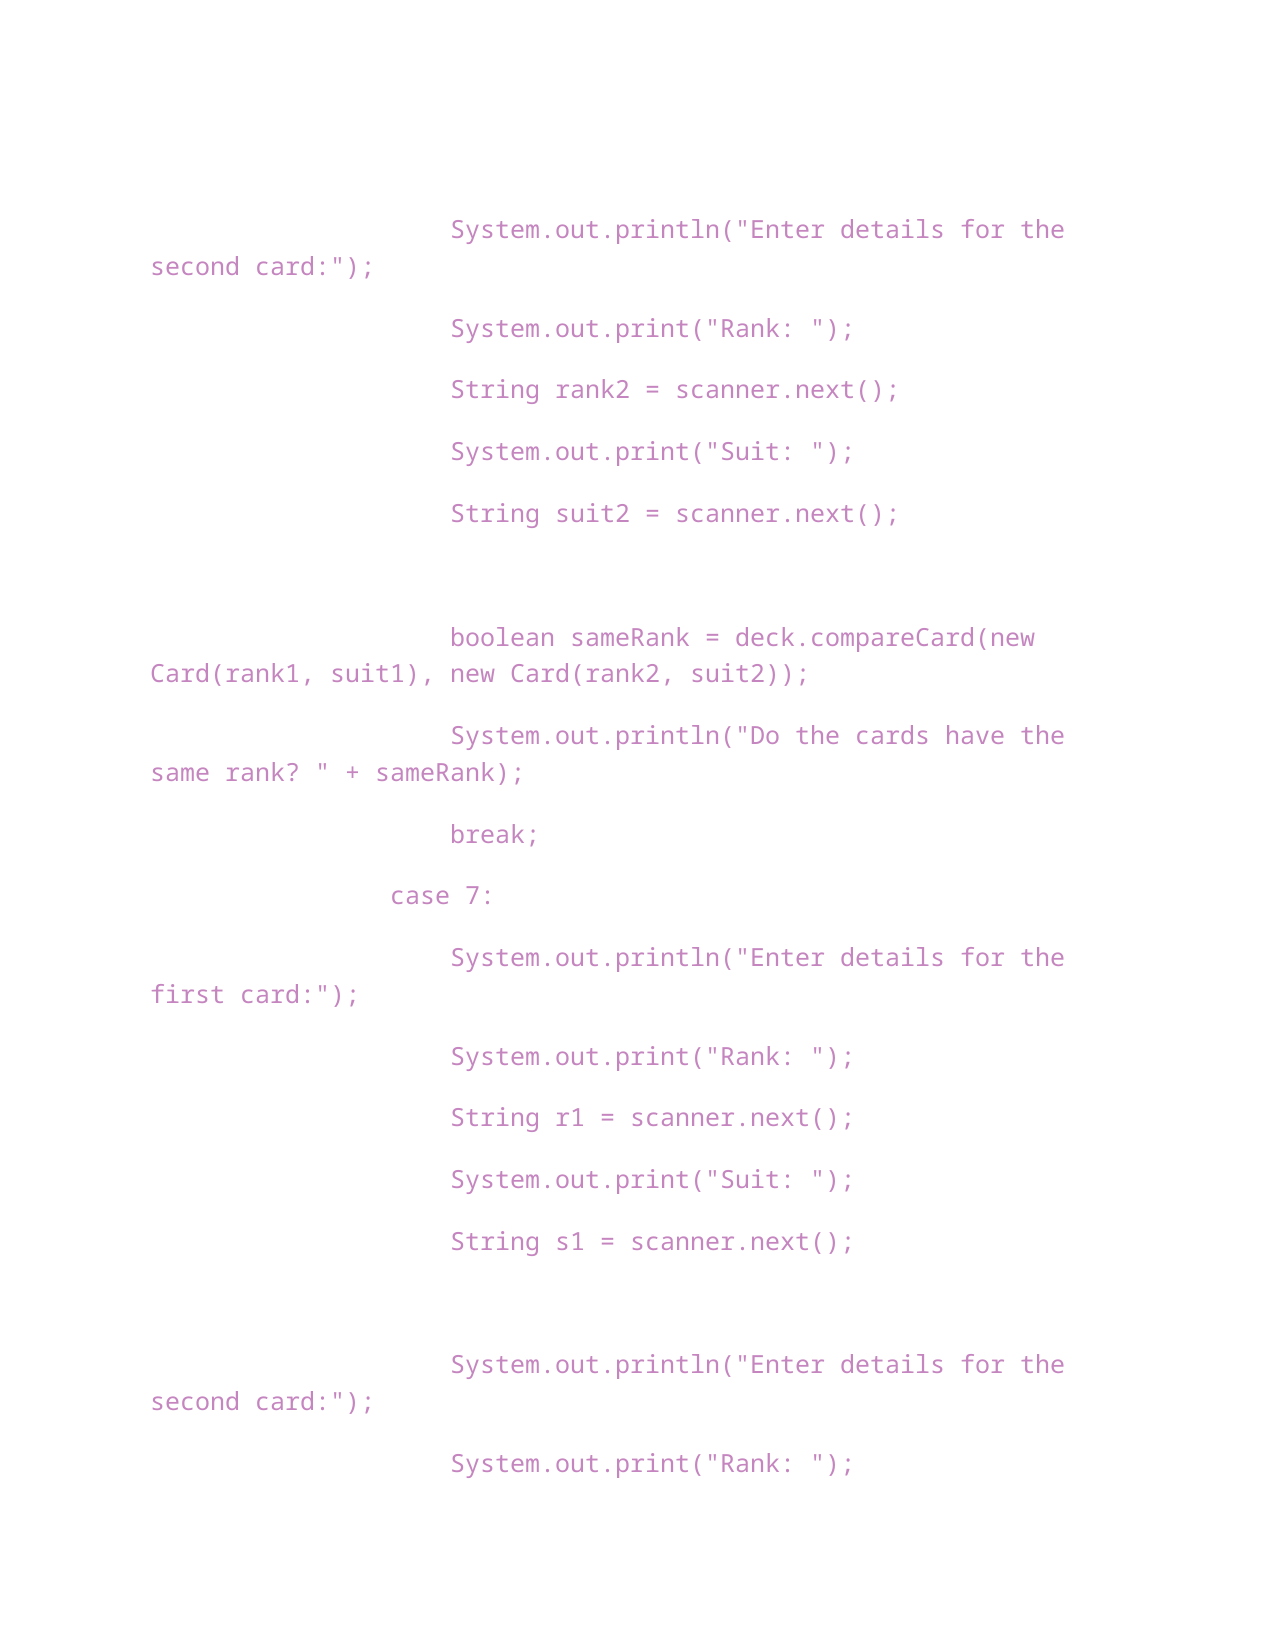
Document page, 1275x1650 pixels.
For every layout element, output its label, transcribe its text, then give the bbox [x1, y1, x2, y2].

text System.out.print("Suit: "); [150, 434, 1125, 468]
text System.out.println("Do the cards have the same rank? " + sameRank); [150, 718, 1125, 788]
text System.out.println("Enter details for the first card:"); [150, 940, 1125, 1011]
text System.out.print("Rank: "); [150, 1038, 1125, 1072]
text case 7: [150, 878, 1125, 912]
text String rank2 = scanner.next(); [150, 372, 1125, 406]
text boolean sameRank = deck.compareCard(new Card(rank1, suit1), new Card(rank2, suit2)); [150, 619, 1125, 690]
text String r1 = scanner.next(); [150, 1100, 1125, 1134]
text System.out.print("Rank: "); [150, 310, 1125, 344]
text System.out.print("Rank: "); [150, 1446, 1125, 1480]
text String suit2 = scanner.next(); [150, 496, 1125, 530]
text String s1 = scanner.next(); [150, 1224, 1125, 1258]
text System.out.println("Enter details for the second card:"); [150, 1347, 1125, 1418]
text System.out.print("Suit: "); [150, 1162, 1125, 1196]
text System.out.println("Enter details for the second card:"); [150, 212, 1125, 283]
text break; [150, 816, 1125, 850]
